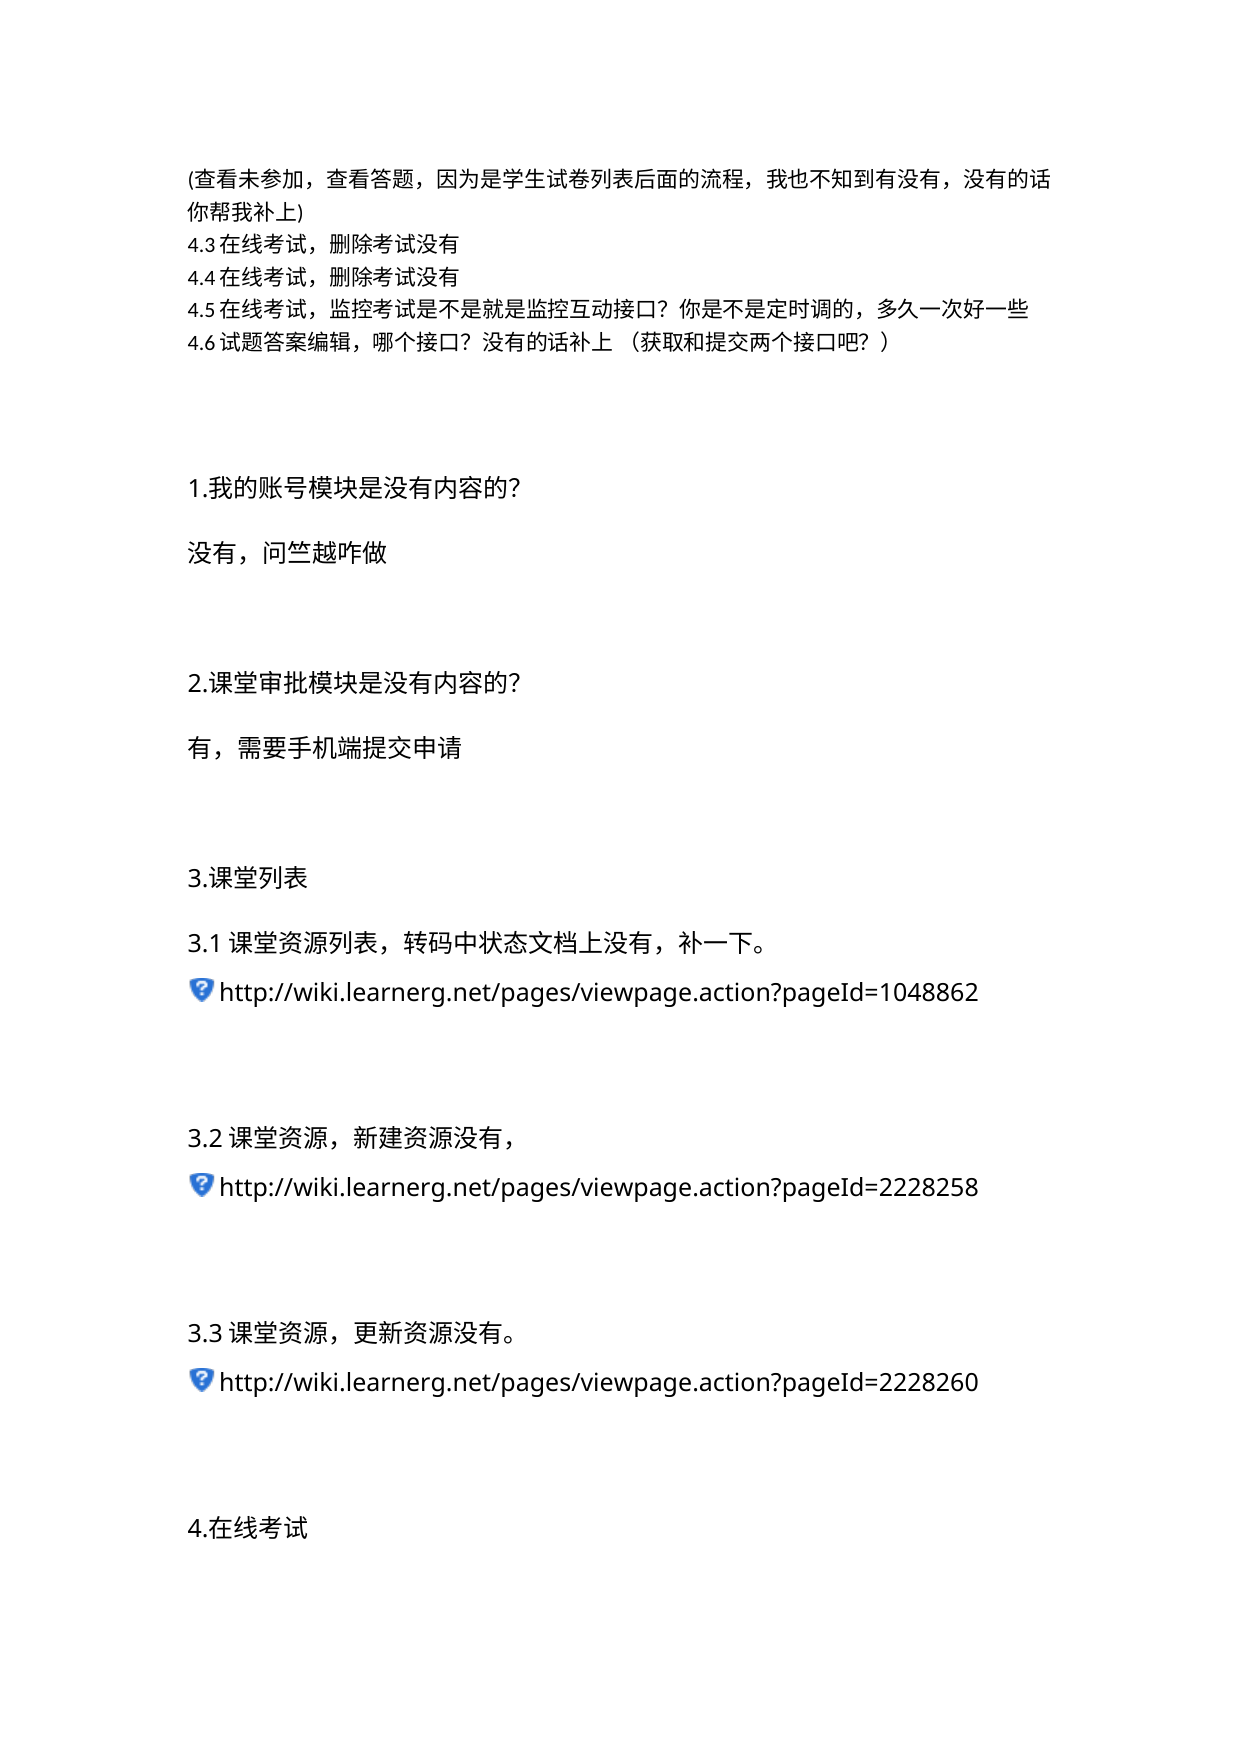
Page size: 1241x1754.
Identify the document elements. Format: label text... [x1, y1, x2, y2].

text (查看未参加，查看答题，因为是学生试卷列表后面的流程，我也不知到有没有，没有的话你帮我补上) [187, 162, 1053, 227]
picture [187, 978, 219, 1002]
text 4.3在线考试，删除考试没有 [187, 227, 1053, 259]
picture [187, 1173, 219, 1197]
text 4.4在线考试，删除考试没有 [187, 259, 1053, 292]
text 4.6试题答案编辑，哪个接口？没有的话补上 （获取和提交两个接口吧？） [187, 324, 1053, 357]
picture [187, 1368, 219, 1392]
text 4.5在线考试，监控考试是不是就是监控互动接口？你是不是定时调的，多久一次好一些 [187, 292, 1053, 324]
